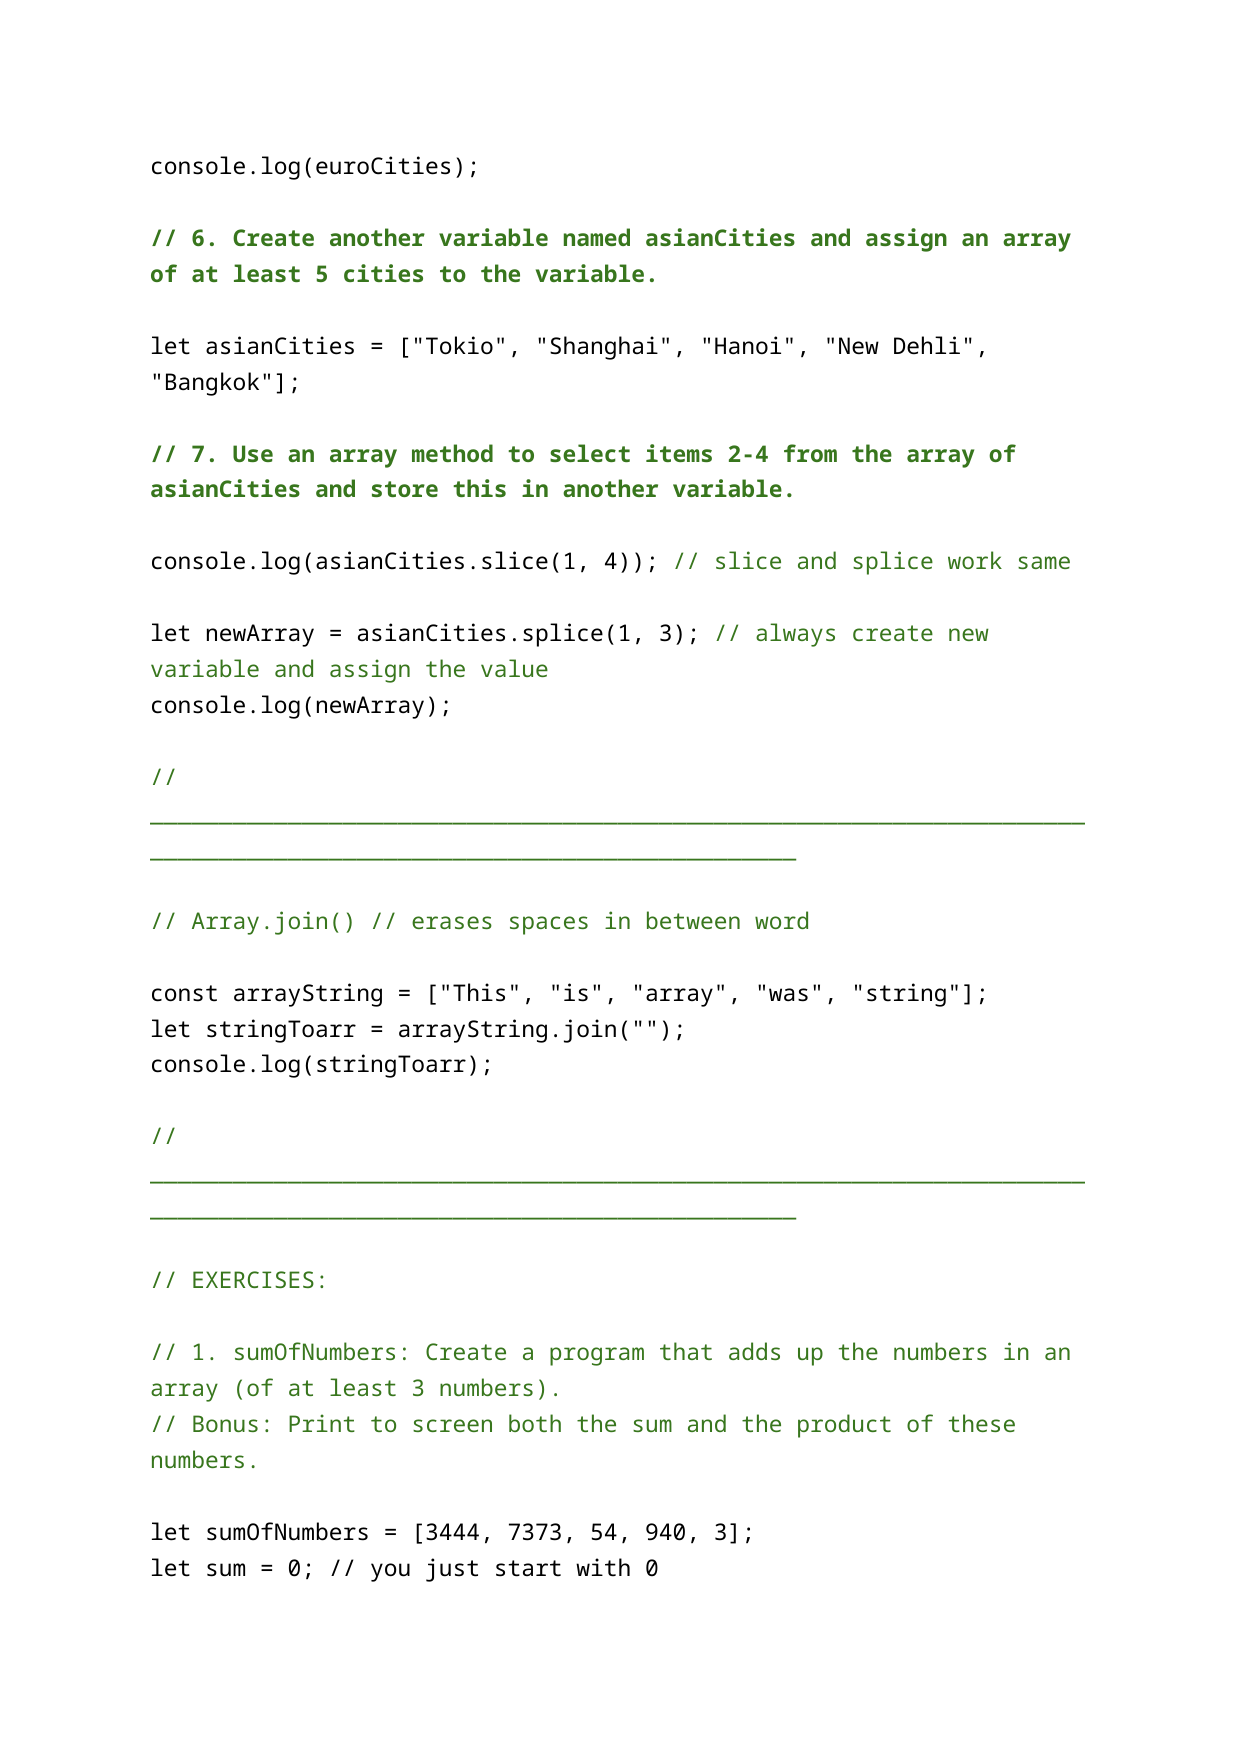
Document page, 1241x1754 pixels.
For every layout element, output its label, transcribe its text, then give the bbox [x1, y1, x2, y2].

text console.log(stringToarr); [150, 1048, 1090, 1080]
text let stringToarr = arrayString.join(""); [150, 1012, 1090, 1044]
text console.log(euroCities); [150, 150, 1090, 181]
text // EXERCISES: [150, 1264, 1090, 1295]
text // 7. Use an array method to select items 2-4 from the array of asianCities and store this in another variable. [150, 437, 1090, 505]
text let sum = 0; // you just start with 0 [150, 1552, 1090, 1583]
text //___________________________________________________________________________________________________________________ [150, 761, 1090, 864]
text let newArray = asianCities.splice(1, 3); // always create new variable and assign the value [150, 617, 1090, 684]
text let asianCities = ["Tokio", "Shanghai", "Hanoi", "New Dehli", "Bangkok"]; [150, 330, 1090, 397]
text // Bonus: Print to screen both the sum and the product of these numbers. [150, 1408, 1090, 1475]
text // 1. sumOfNumbers: Create a program that adds up the numbers in an array (of at least 3 numbers). [150, 1336, 1090, 1403]
text //___________________________________________________________________________________________________________________ [150, 1120, 1090, 1223]
text let sumOfNumbers = [3444, 7373, 54, 940, 3]; [150, 1516, 1090, 1547]
text // Array.join() // erases spaces in between word [150, 905, 1090, 936]
text const arrayString = ["This", "is", "array", "was", "string"]; [150, 977, 1090, 1008]
text console.log(asianCities.slice(1, 4)); // slice and splice work same [150, 545, 1090, 577]
text // 6. Create another variable named asianCities and assign an array of at least 5 cities to the variable. [150, 222, 1090, 289]
text console.log(newArray); [150, 689, 1090, 720]
